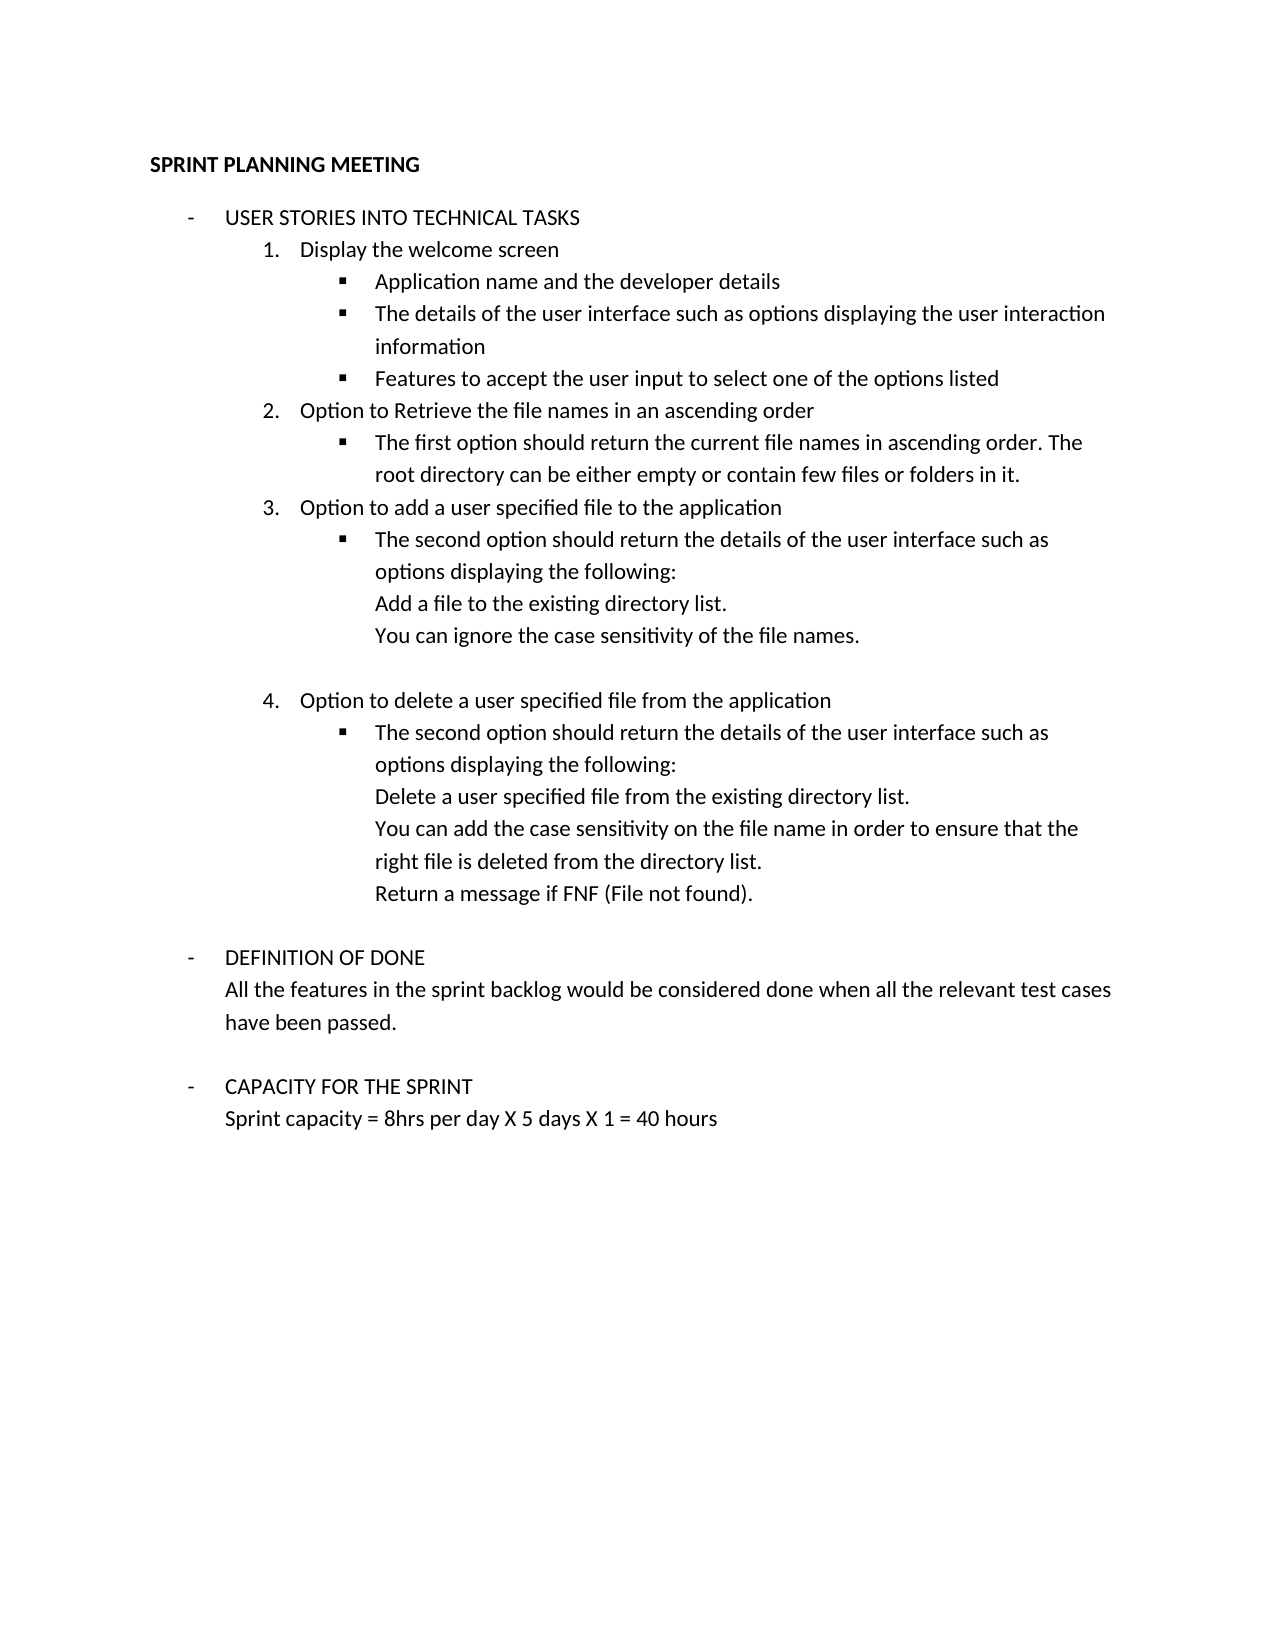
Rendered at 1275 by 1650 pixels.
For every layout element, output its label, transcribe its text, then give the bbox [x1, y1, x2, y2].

list Sprint capacity = 8hrs per day X 5 days X 1 = 40 hours [225, 1104, 1125, 1132]
list The first option should return the current file names in ascending order. The root directory can be either empty or contain few files or folders in it. [337, 428, 1125, 488]
list Option to delete a user specified file from the application [262, 686, 1125, 714]
list Option to Retrieve the file names in an ascending order [262, 396, 1125, 424]
list The details of the user interface such as options displaying the user interaction information [337, 299, 1125, 360]
list Return a message if FNF (File not found). [375, 879, 1125, 907]
list USER STORIES INTO TECHNICAL TASKS [187, 203, 1125, 231]
list Delete a user specified file from the existing directory list. [375, 782, 1125, 810]
list All the features in the sprint backlog would be considered done when all the relevant test cases have been passed. [225, 976, 1125, 1036]
text SPRINT PLANNING MEETING [150, 150, 1125, 178]
list You can add the case sensitivity on the file name in order to ensure that the right file is deleted from the directory list. [375, 814, 1125, 875]
list DEFINITION OF DONE [187, 943, 1125, 971]
list The second option should return the details of the user interface such as options displaying the following: [337, 718, 1125, 778]
list CAPACITY FOR THE SPRINT [187, 1072, 1125, 1100]
list Option to add a user specified file to the application [262, 493, 1125, 521]
list Display the welcome screen [262, 235, 1125, 263]
list The second option should return the details of the user interface such as options displaying the following: [337, 525, 1125, 585]
list Application name and the developer details [337, 267, 1125, 295]
list You can ignore the case sensitivity of the file names. [375, 621, 1125, 649]
list Features to accept the user input to select one of the options listed [337, 364, 1125, 392]
list Add a file to the existing directory list. [375, 589, 1125, 617]
